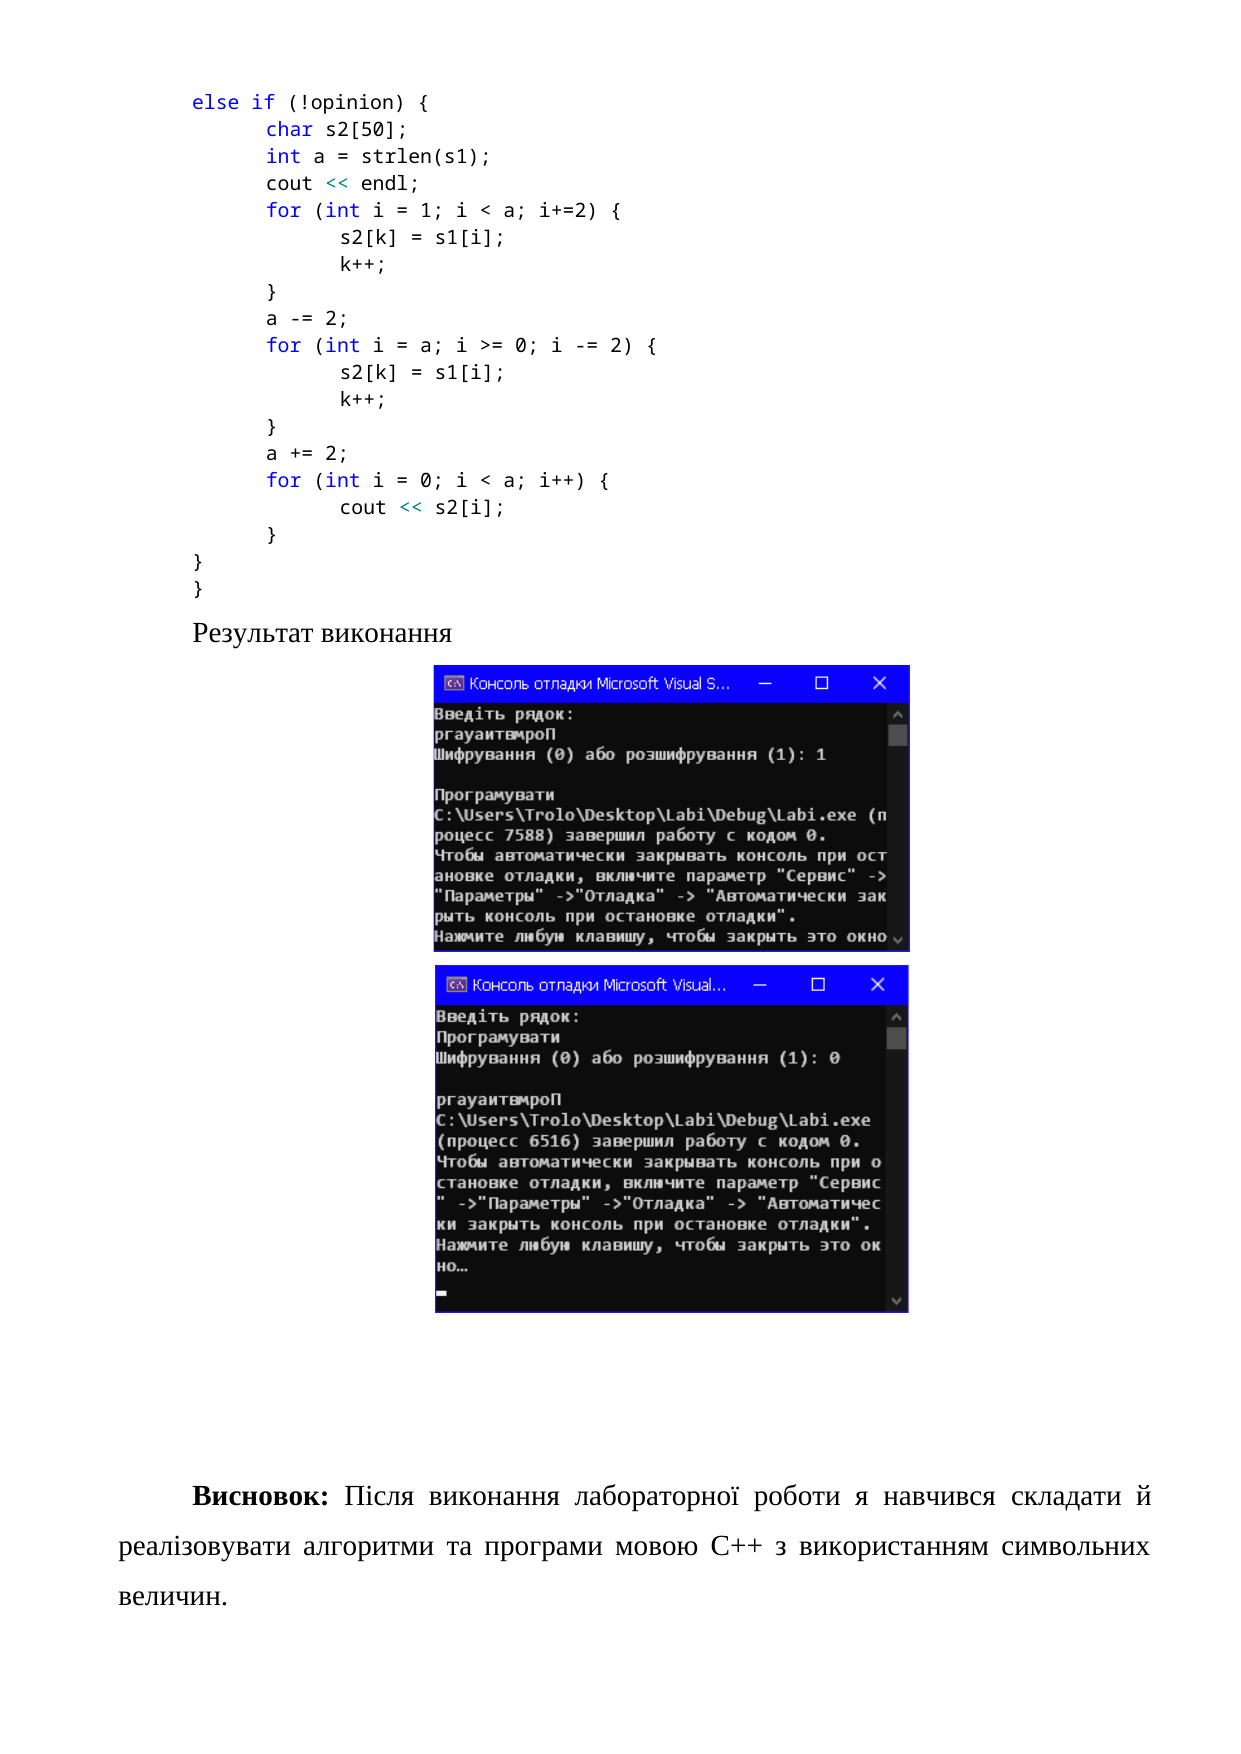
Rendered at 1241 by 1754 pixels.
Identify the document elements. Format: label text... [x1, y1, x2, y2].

text } [118, 277, 1152, 304]
text for (int i = 1; i < a; i+=2) { [118, 197, 1152, 223]
text int a = strlen(s1); [118, 143, 1152, 169]
text k++; [118, 385, 1152, 412]
text } [118, 520, 1152, 547]
text cout << s2[i]; [118, 493, 1152, 520]
text } [118, 574, 1152, 601]
text Висновок: Після виконання лабораторної роботи я навчився складати й реалізовувати алгоритми та програми мовою С++ з використанням символьних величин. [118, 1478, 1152, 1612]
picture [435, 965, 909, 1313]
picture [433, 665, 910, 952]
text cout << endl; [118, 169, 1152, 197]
text Результат виконання [118, 615, 1152, 648]
text k++; [118, 251, 1152, 277]
text a += 2; [118, 439, 1152, 466]
text s2[k] = s1[i]; [118, 358, 1152, 385]
text } [118, 412, 1152, 439]
text s2[k] = s1[i]; [118, 223, 1152, 251]
text for (int i = 0; i < a; i++) { [118, 466, 1152, 493]
text char s2[50]; [118, 116, 1152, 143]
text a -= 2; [118, 304, 1152, 331]
text else if (!opinion) { [118, 89, 1152, 116]
text } [118, 547, 1152, 574]
text for (int i = a; i >= 0; i -= 2) { [118, 331, 1152, 358]
